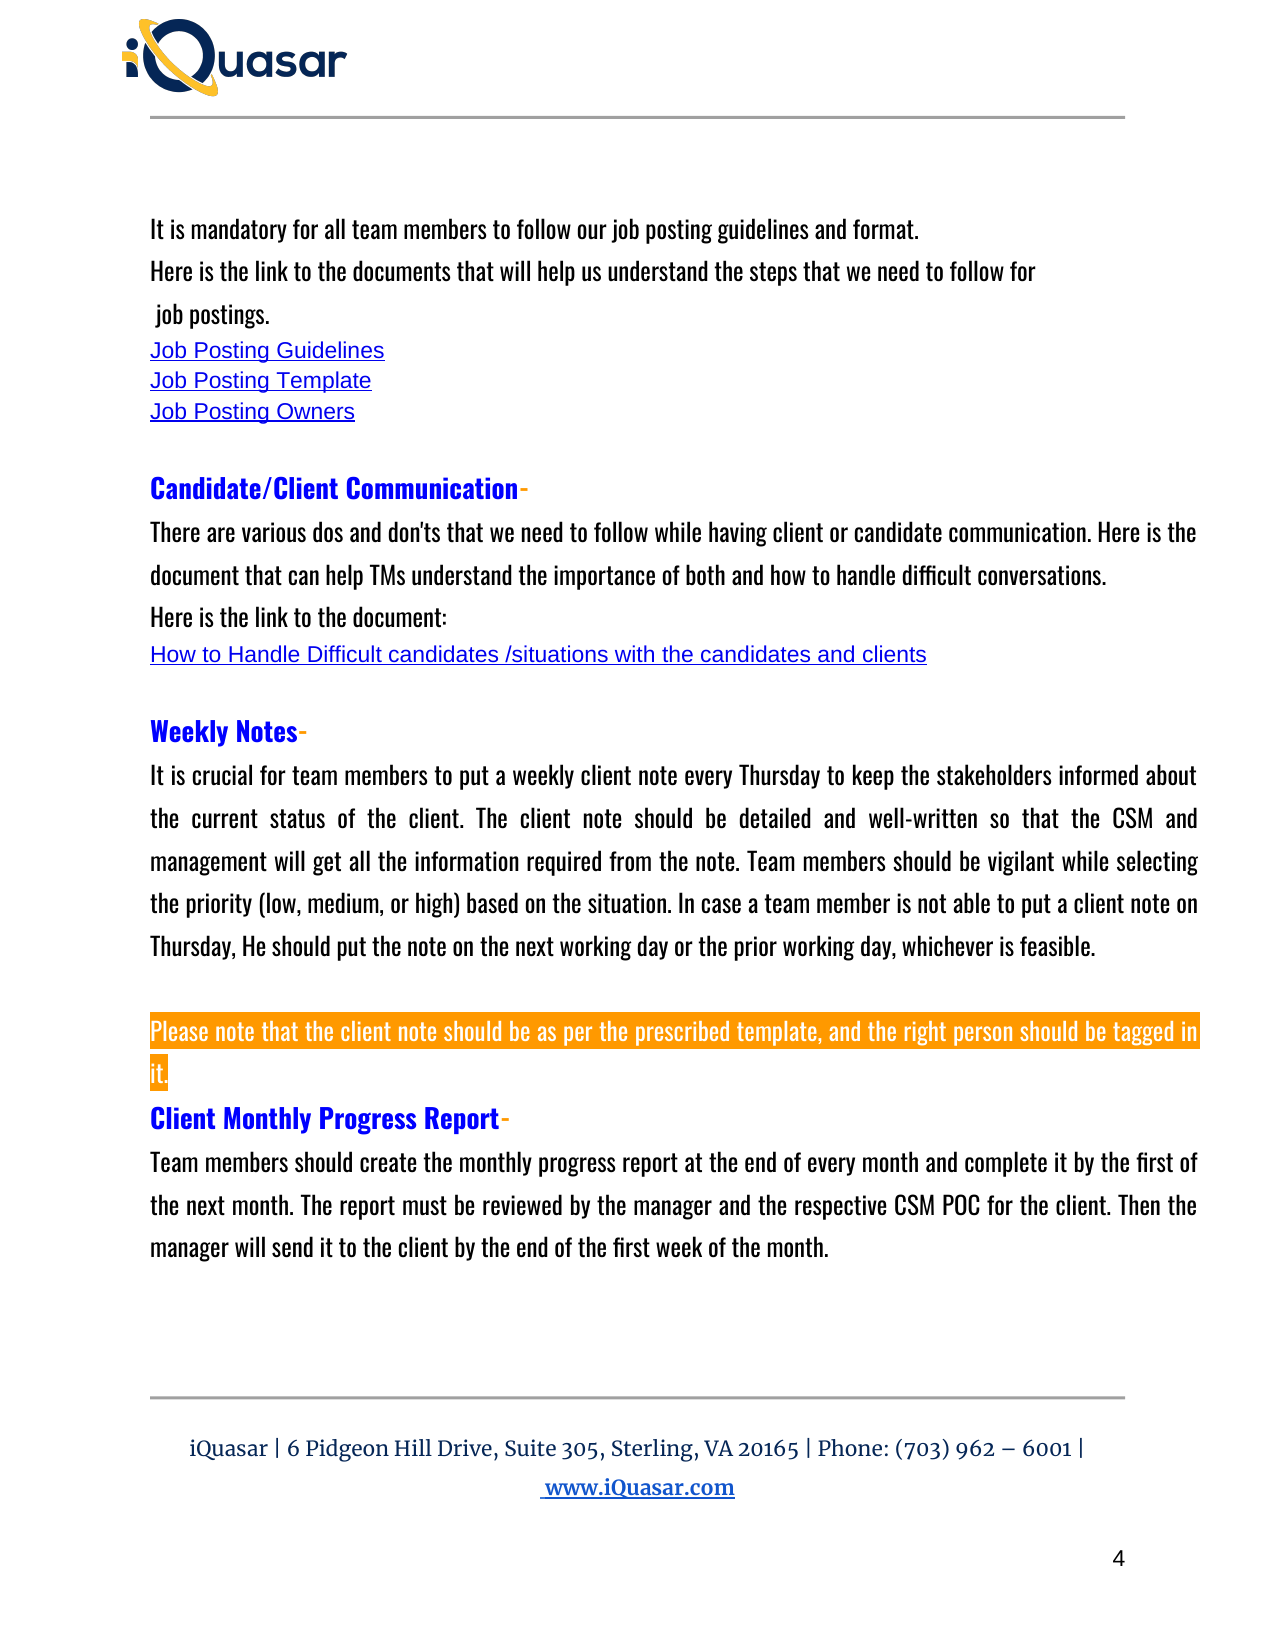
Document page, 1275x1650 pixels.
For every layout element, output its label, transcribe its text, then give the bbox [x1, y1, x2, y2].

text Job Posting Guidelines [150, 337, 1125, 364]
text How to Handle Difficult candidates /situations with the candidates and clients [150, 641, 1125, 667]
text It is mandatory for all team members to follow our job posting guidelines and format. [150, 209, 1200, 247]
text Team members should create the monthly progress report at the end of every month and complete it by the first of the next month. The report must be reviewed by the manager and the respective CSM POC for the client. Then the manager will send it to the client by the end of the first week of the month. [150, 1143, 1200, 1265]
text Job Posting Owners [150, 398, 1125, 424]
text It is crucial for team members to put a weekly client note every Thursday to keep the stakeholders informed about the current status of the client. The client note should be detailed and well-written so that the CSM and management will get all the information required from the note. Team members should be vigilant while selecting the priority (low, medium, or high) based on the situation. In case a team member is not able to put a client note on Thursday, He should put the note on the next working day or the prior working day, whichever is feasible. [150, 756, 1200, 963]
picture [84, 0, 385, 116]
text Here is the link to the document: [150, 598, 1200, 635]
text job postings. [150, 295, 1200, 332]
text Please note that the client note should be as per the prescribed template, and the right person should be tagged in it. [150, 1049, 1200, 1091]
text Candidate/Client Communication- [150, 467, 1125, 507]
text Job Posting Template [150, 367, 1125, 394]
text Here is the link to the documents that will help us understand the steps that we need to follow for [150, 252, 1200, 289]
text Client Monthly Progress Report- [150, 1097, 1125, 1137]
text Weekly Notes- [150, 710, 1125, 750]
text There are various dos and don'ts that we need to follow while having client or candidate communication. Here is the document that can help TMs understand the importance of both and how to handle difficult conversations. [150, 513, 1200, 593]
